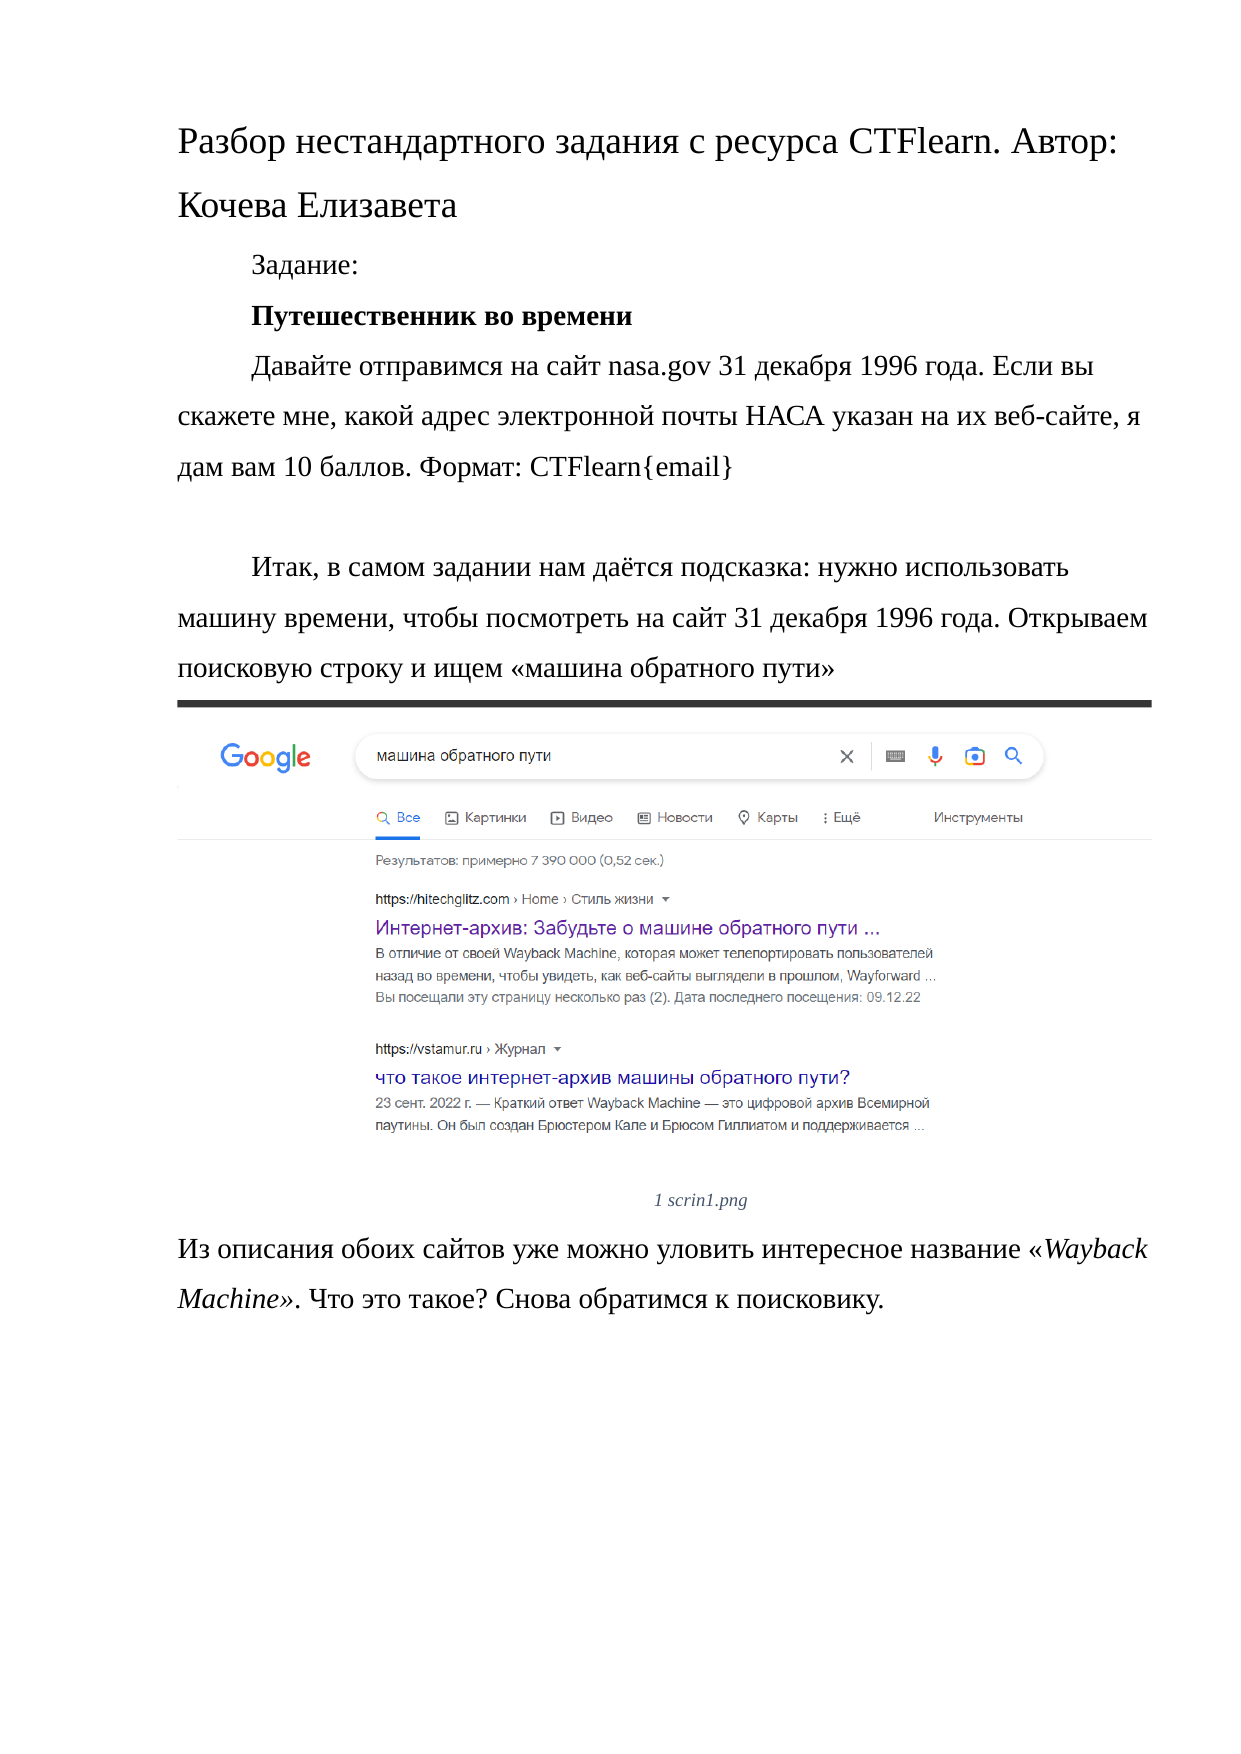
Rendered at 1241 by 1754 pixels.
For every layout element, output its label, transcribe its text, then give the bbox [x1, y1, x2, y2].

text Из описания обоих сайтов уже можно уловить интересное название «Wayback Machine». Что это такое? Снова обратимся к поисковику. [177, 1231, 1152, 1315]
text Разбор нестандартного задания с ресурса CTFlearn. Автор: Кочева Елизавета [177, 118, 1152, 226]
text 1 scrin1.png [177, 1188, 1152, 1210]
text Задание: [177, 247, 1152, 281]
picture [177, 700, 1152, 1172]
text Итак, в самом задании нам даётся подсказка: нужно использовать машину времени, чтобы посмотреть на сайт 31 декабря 1996 года. Открываем поисковую строку и ищем «машина обратного пути» [177, 549, 1152, 683]
text Давайте отправимся на сайт nasa.gov 31 декабря 1996 года. Если вы скажете мне, какой адрес электронной почты НАСА указан на их веб-сайте, я дам вам 10 баллов. Формат: CTFlearn{email} [177, 348, 1152, 482]
text Путешественник во времени [177, 298, 1152, 331]
